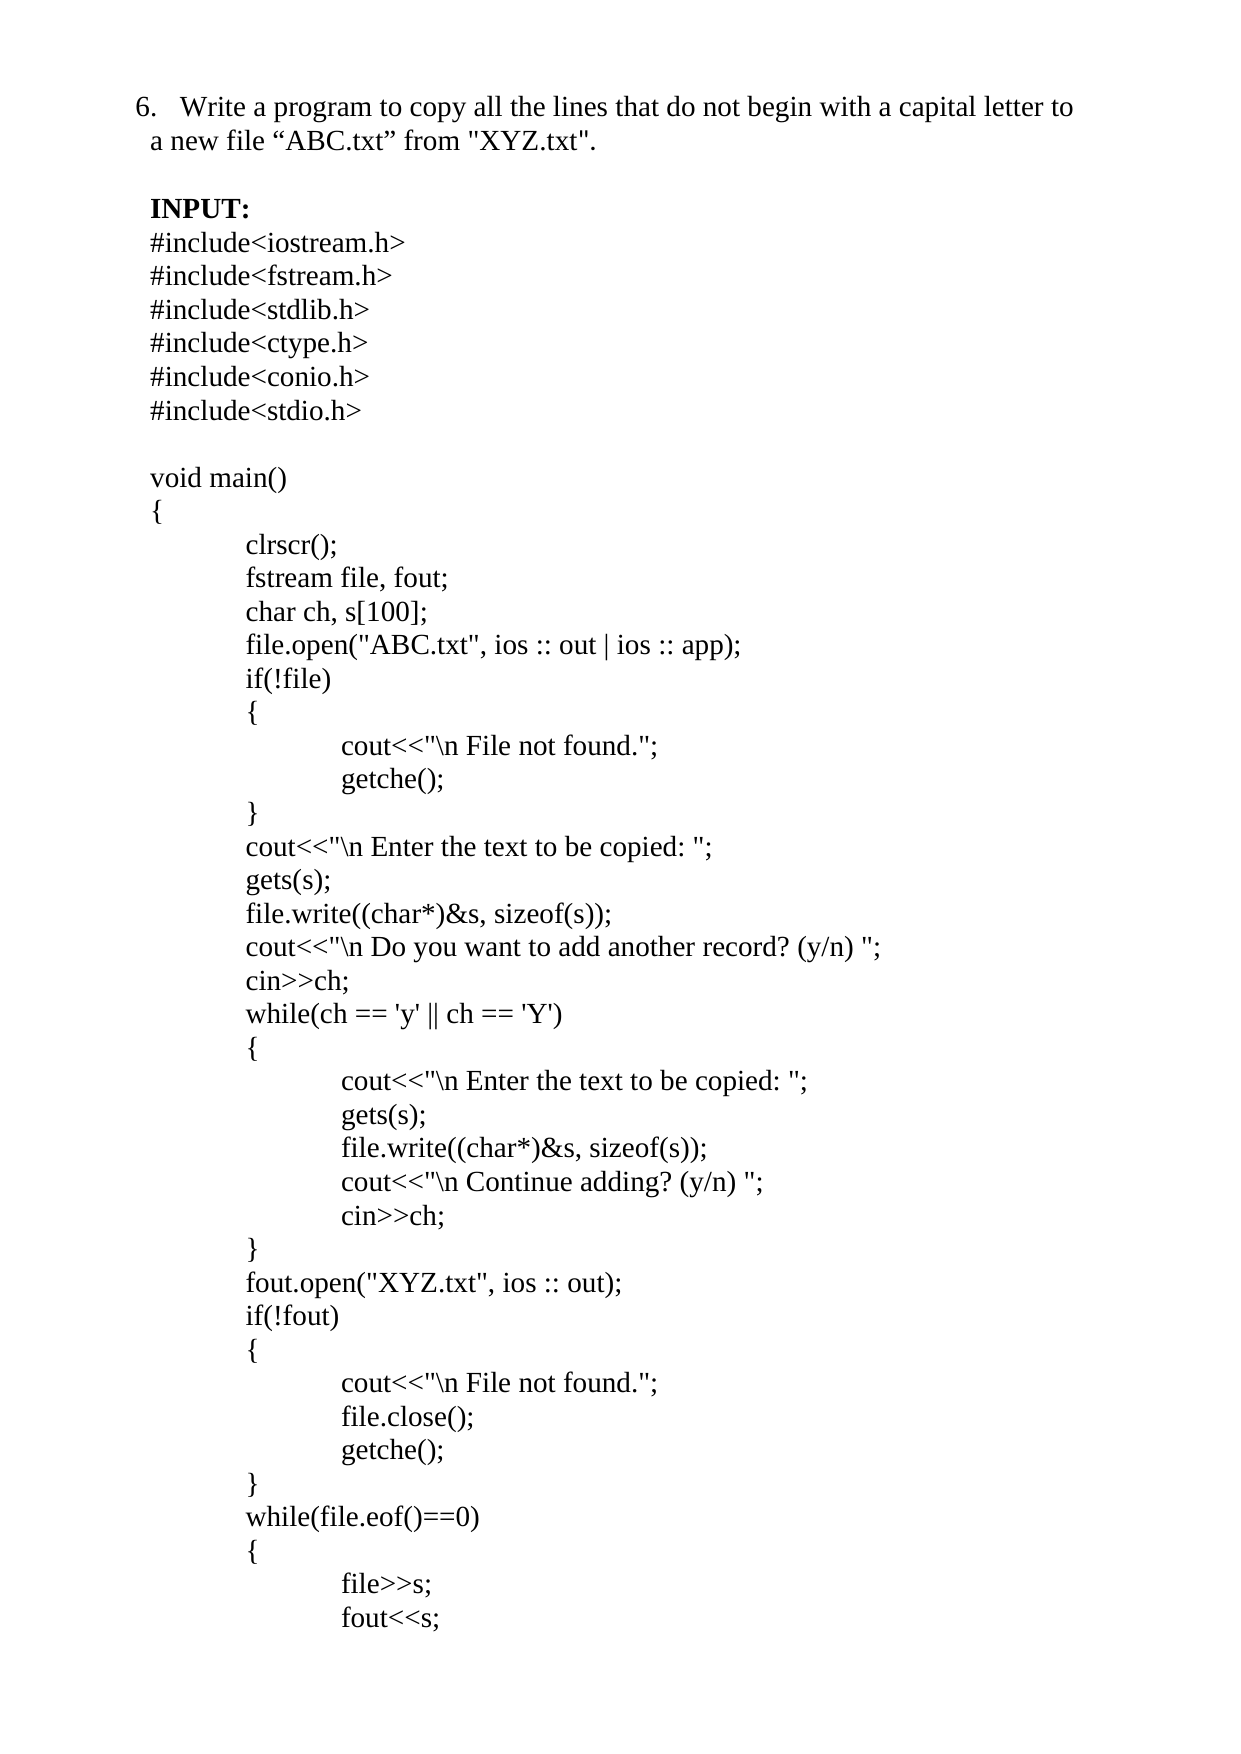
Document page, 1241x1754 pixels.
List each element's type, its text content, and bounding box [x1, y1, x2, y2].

text if(!file) [150, 661, 1090, 694]
text #include<iostream.h> [150, 225, 1090, 258]
text #include<stdio.h> [150, 393, 1090, 426]
text { [150, 694, 1090, 728]
text file.write((char*)&s, sizeof(s)); [150, 896, 1090, 929]
text cin>>ch; [150, 963, 1090, 996]
text fstream file, fout; [150, 560, 1090, 594]
subtitle INPUT: [150, 191, 1090, 225]
text gets(s); [150, 1097, 1090, 1131]
text getche(); [150, 762, 1090, 795]
text cout<<"\n Enter the text to be copied: "; [150, 1063, 1090, 1097]
text #include<conio.h> [150, 359, 1090, 393]
text getche(); [150, 1432, 1090, 1466]
text #include<fstream.h> [150, 258, 1090, 292]
text clrscr(); [150, 527, 1090, 560]
text file.write((char*)&s, sizeof(s)); [150, 1131, 1090, 1164]
text fout.open("XYZ.txt", ios :: out); [150, 1265, 1090, 1298]
text } [150, 795, 1090, 829]
text file.open("ABC.txt", ios :: out | ios :: app); [150, 627, 1090, 661]
text #include<ctype.h> [150, 326, 1090, 359]
text cout<<"\n Do you want to add another record? (y/n) "; [150, 929, 1090, 963]
text { [150, 493, 1090, 527]
text fout<<s; [150, 1600, 1090, 1634]
text } [150, 1231, 1090, 1265]
text { [150, 1332, 1090, 1365]
text #include<stdlib.h> [150, 292, 1090, 326]
text void main() [150, 460, 1090, 493]
text { [150, 1533, 1090, 1567]
text file>>s; [150, 1567, 1090, 1600]
list Write a program to copy all the lines that do not begin with a capital letter to a new file “ABC.txt” from "XYZ.txt". [597, 89, 1090, 158]
list Write a program to copy all the lines that do not begin with a capital letter to a new file “ABC.txt” from "XYZ.txt". [135, 89, 578, 158]
text cout<<"\n Continue adding? (y/n) "; [150, 1164, 1090, 1198]
text if(!fout) [150, 1298, 1090, 1332]
text cout<<"\n File not found."; [150, 1365, 1090, 1399]
text while(ch == 'y' || ch == 'Y') [150, 996, 1090, 1030]
text gets(s); [150, 862, 1090, 896]
text { [150, 1030, 1090, 1063]
text } [150, 1466, 1090, 1499]
text cout<<"\n Enter the text to be copied: "; [150, 829, 1090, 862]
text char ch, s[100]; [150, 594, 1090, 627]
text cout<<"\n File not found."; [150, 728, 1090, 762]
text while(file.eof()==0) [150, 1499, 1090, 1533]
text cin>>ch; [150, 1198, 1090, 1231]
text file.close(); [150, 1399, 1090, 1432]
